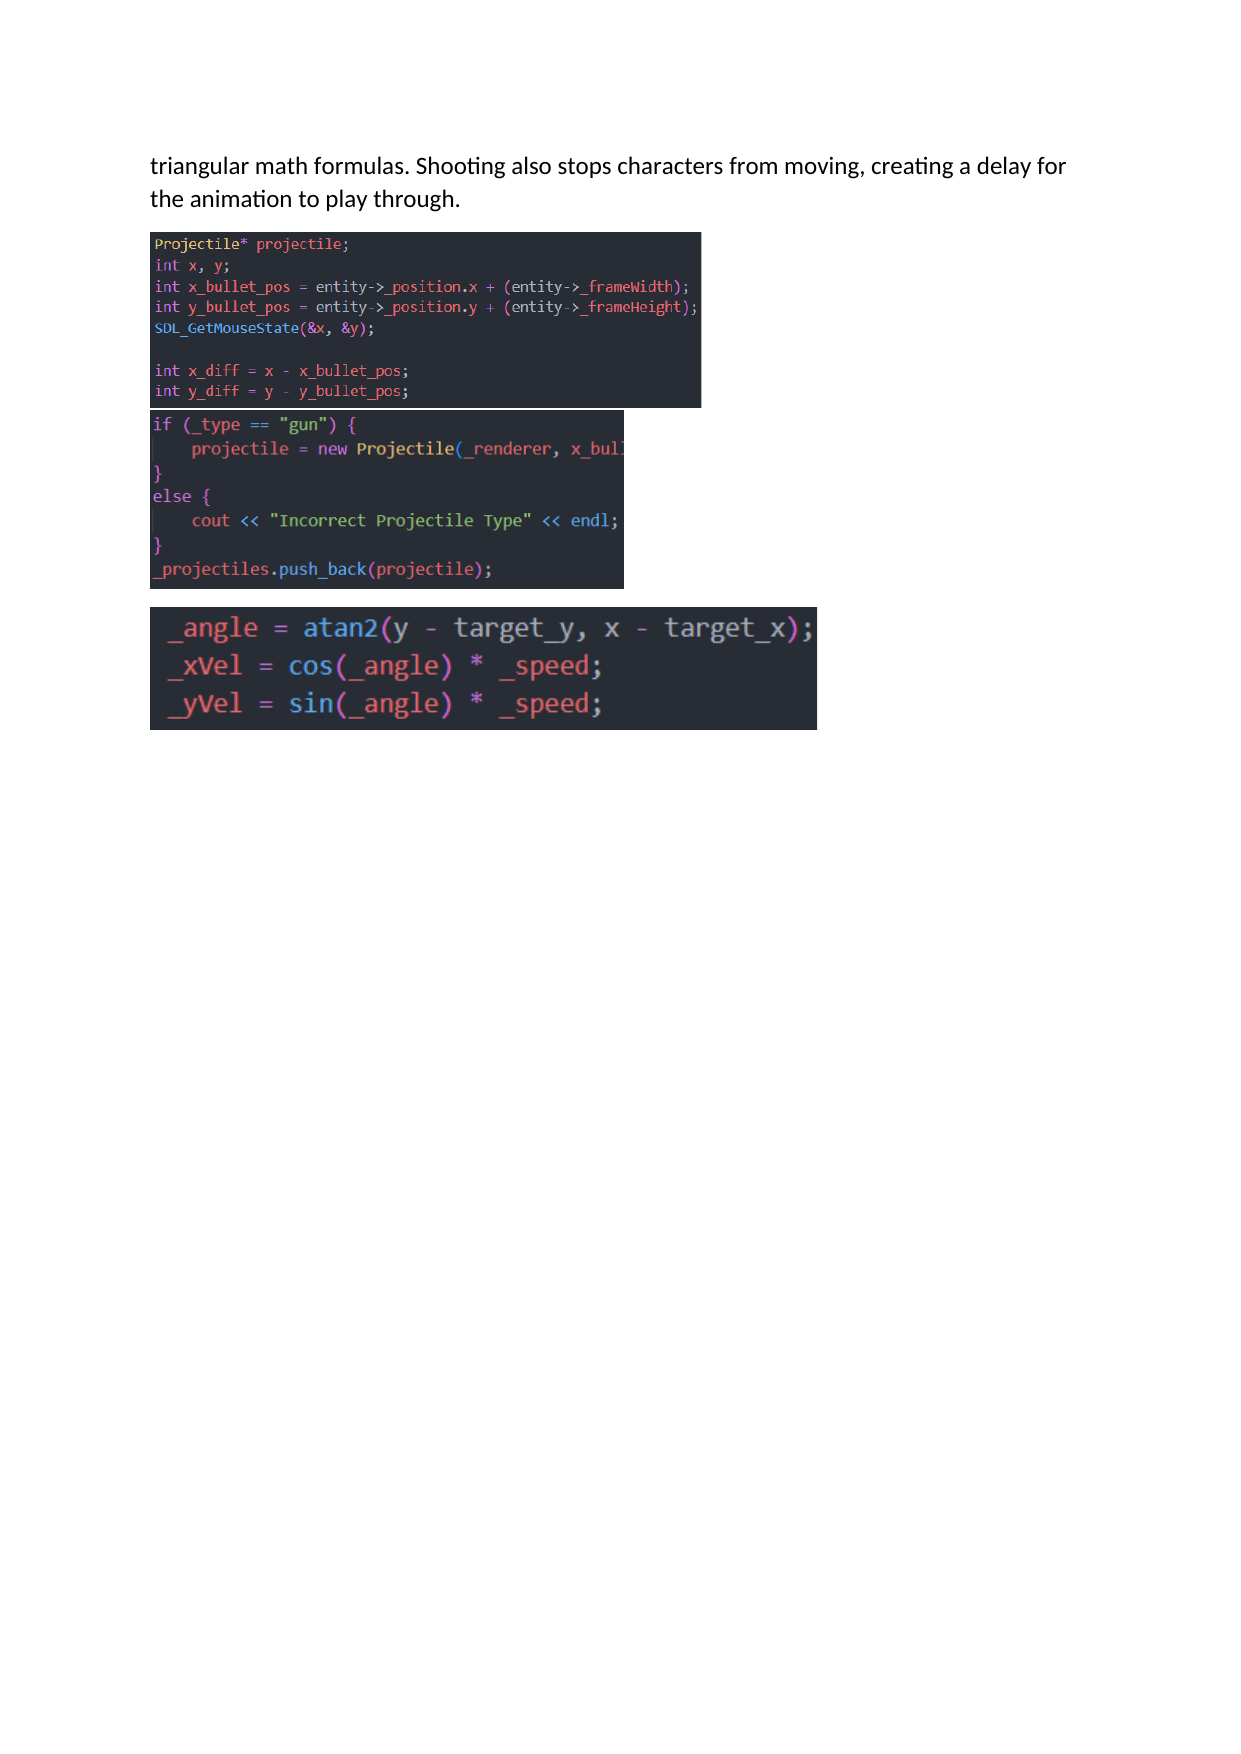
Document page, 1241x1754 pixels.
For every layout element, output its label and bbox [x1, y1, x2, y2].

text [150, 150, 1090, 213]
picture [150, 232, 702, 408]
picture [150, 607, 818, 730]
picture [150, 410, 624, 589]
